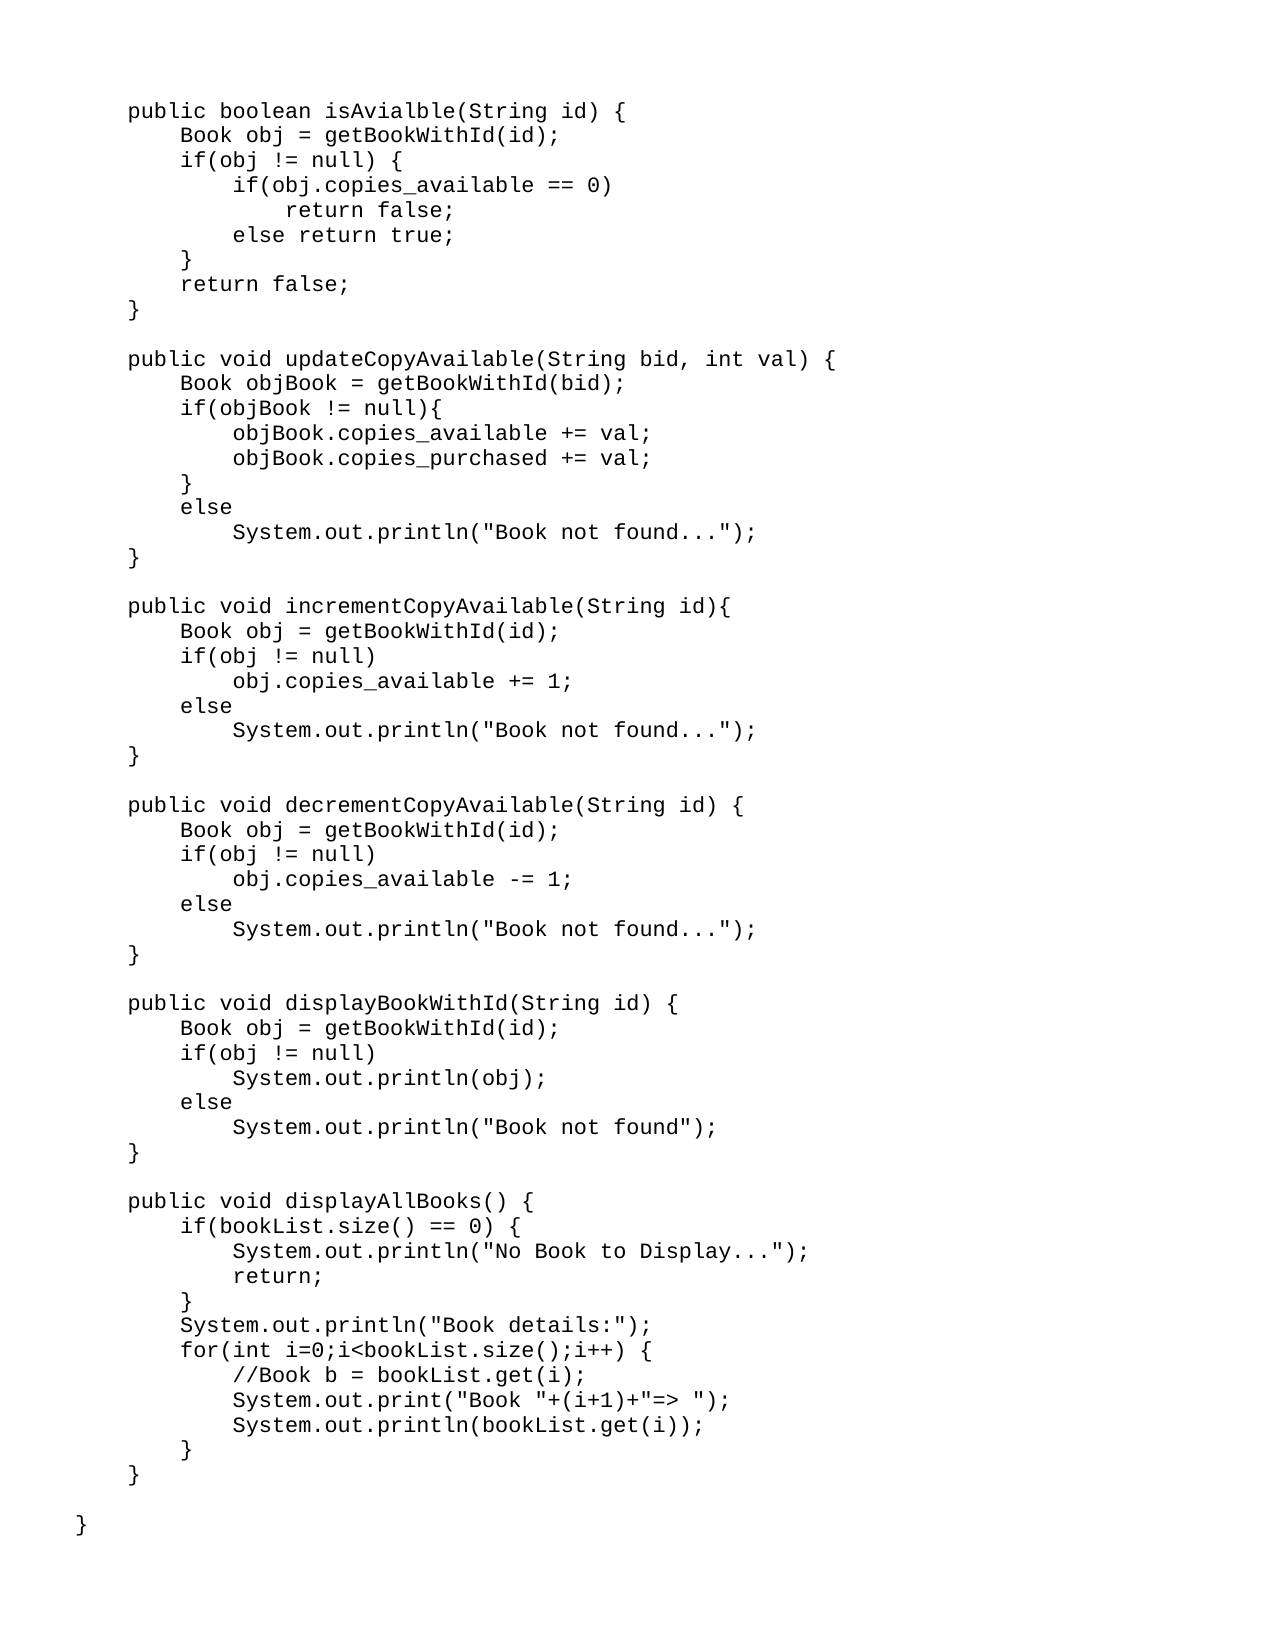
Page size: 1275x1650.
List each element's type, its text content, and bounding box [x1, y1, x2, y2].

text return false; [75, 273, 1200, 298]
text if(obj.copies_available == 0) [75, 174, 1200, 199]
text } [75, 744, 1200, 769]
text for(int i=0;i<bookList.size();i++) { [75, 1339, 1200, 1364]
text if(bookList.size() == 0) { [75, 1215, 1200, 1240]
text } [75, 943, 1200, 967]
text } [75, 1438, 1200, 1463]
text if(objBook != null){ [75, 397, 1200, 422]
text System.out.println("No Book to Display..."); [75, 1240, 1200, 1265]
text } [75, 1290, 1200, 1314]
text Book obj = getBookWithId(id); [75, 1017, 1200, 1042]
text public boolean isAvialble(String id) { [75, 100, 1200, 124]
text objBook.copies_available += val; [75, 422, 1200, 447]
text else [75, 496, 1200, 521]
text else [75, 893, 1200, 918]
text } [75, 298, 1200, 323]
text System.out.println(obj); [75, 1067, 1200, 1091]
text obj.copies_available += 1; [75, 670, 1200, 695]
text Book obj = getBookWithId(id); [75, 819, 1200, 843]
text System.out.println("Book details:"); [75, 1314, 1200, 1339]
text Book obj = getBookWithId(id); [75, 124, 1200, 149]
text public void displayAllBooks() { [75, 1191, 1200, 1215]
text System.out.print("Book "+(i+1)+"=> "); [75, 1389, 1200, 1414]
text System.out.println("Book not found..."); [75, 719, 1200, 744]
text public void updateCopyAvailable(String bid, int val) { [75, 348, 1200, 372]
text Book obj = getBookWithId(id); [75, 620, 1200, 645]
text return false; [75, 199, 1200, 224]
text } [75, 248, 1200, 273]
text if(obj != null) { [75, 149, 1200, 174]
text System.out.println("Book not found..."); [75, 521, 1200, 546]
text } [75, 1463, 1200, 1488]
text } [75, 546, 1200, 571]
text } [75, 472, 1200, 496]
text } [75, 1513, 1200, 1538]
text if(obj != null) [75, 843, 1200, 868]
text //Book b = bookList.get(i); [75, 1364, 1200, 1389]
text if(obj != null) [75, 1042, 1200, 1067]
text } [75, 1141, 1200, 1166]
text else [75, 1091, 1200, 1116]
text else [75, 695, 1200, 719]
text public void incrementCopyAvailable(String id){ [75, 596, 1200, 620]
text public void displayBookWithId(String id) { [75, 992, 1200, 1017]
text public void decrementCopyAvailable(String id) { [75, 794, 1200, 819]
text Book objBook = getBookWithId(bid); [75, 372, 1200, 397]
text else return true; [75, 224, 1200, 248]
text System.out.println("Book not found..."); [75, 918, 1200, 943]
text if(obj != null) [75, 645, 1200, 670]
text return; [75, 1265, 1200, 1290]
text objBook.copies_purchased += val; [75, 447, 1200, 472]
text System.out.println("Book not found"); [75, 1116, 1200, 1141]
text System.out.println(bookList.get(i)); [75, 1414, 1200, 1438]
text obj.copies_available -= 1; [75, 868, 1200, 893]
